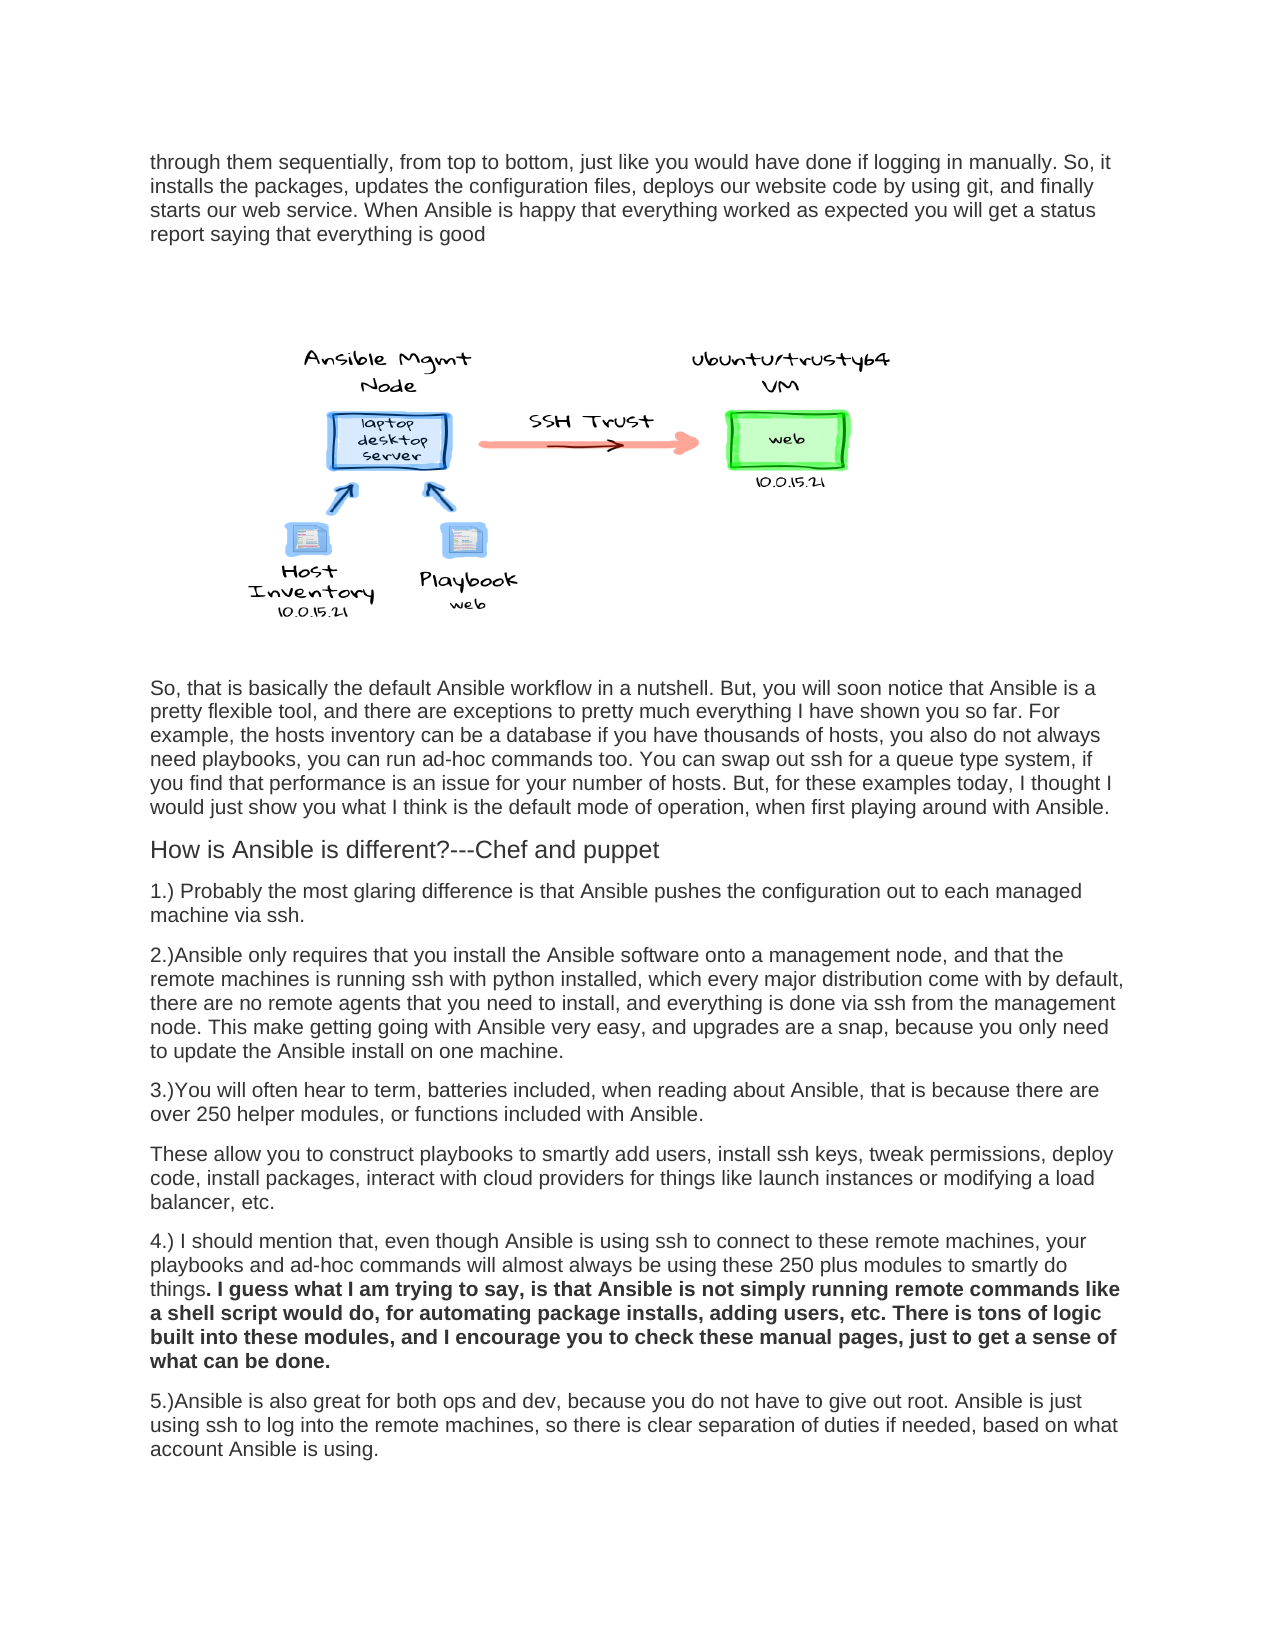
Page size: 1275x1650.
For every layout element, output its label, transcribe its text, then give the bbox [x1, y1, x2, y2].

text 5.)Ansible is also great for both ops and dev, because you do not have to give out root. Ansible is just using ssh to log into the remote machines, so there is clear separation of duties if needed, based on what account Ansible is using. [150, 1388, 1125, 1460]
text These allow you to construct playbooks to smartly add users, install ssh keys, tweak permissions, deploy code, install packages, interact with cloud providers for things like launch instances or modifying a load balancer, etc. [150, 1142, 1125, 1213]
text So, that is basically the default Ansible workflow in a nutshell. But, you will soon notice that Ansible is a pretty flexible tool, and there are exceptions to pretty much everything I have shown you so far. For example, the hosts inventory can be a database if you have thousands of hosts, you also do not always need playbooks, you can run ad-hoc commands too. You can swap out ssh for a queue type system, if you find that performance is an issue for your number of hosts. But, for these examples today, I thought I would just show you what I think is the default mode of operation, when first playing around with Ansible. [150, 675, 1125, 819]
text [150, 150, 1125, 246]
text 1.) Probably the most glaring difference is that Ansible pushes the configuration out to each managed machine via ssh. [150, 879, 1125, 927]
text 3.)You will often hear to term, batteries included, when reading about Ansible, that is because there are over 250 helper modules, or functions included with Ansible. [150, 1078, 1125, 1126]
picture [150, 301, 1050, 660]
text 4.) I should mention that, even though Ansible is using ssh to connect to these remote machines, your playbooks and ad-hoc commands will almost always be using these 250 plus modules to smartly do things. I guess what I am trying to say, is that Ansible is not simply running remote commands like a shell script would do, for automating package installs, adding users, etc. There is tons of logic built into these modules, and I encourage you to check these manual pages, just to get a sense of what can be done. [150, 1229, 1125, 1373]
text 2.)Ansible only requires that you install the Ansible software onto a management node, and that the remote machines is running ssh with python installed, which every major distribution come with by default, there are no remote agents that you need to install, and everything is done via ssh from the management node. This make getting going with Ansible very easy, and upgrades are a snap, because you only need to update the Ansible install on one machine. [150, 943, 1125, 1062]
subtitle How is Ansible is different?---Chef and puppet [150, 835, 1125, 863]
